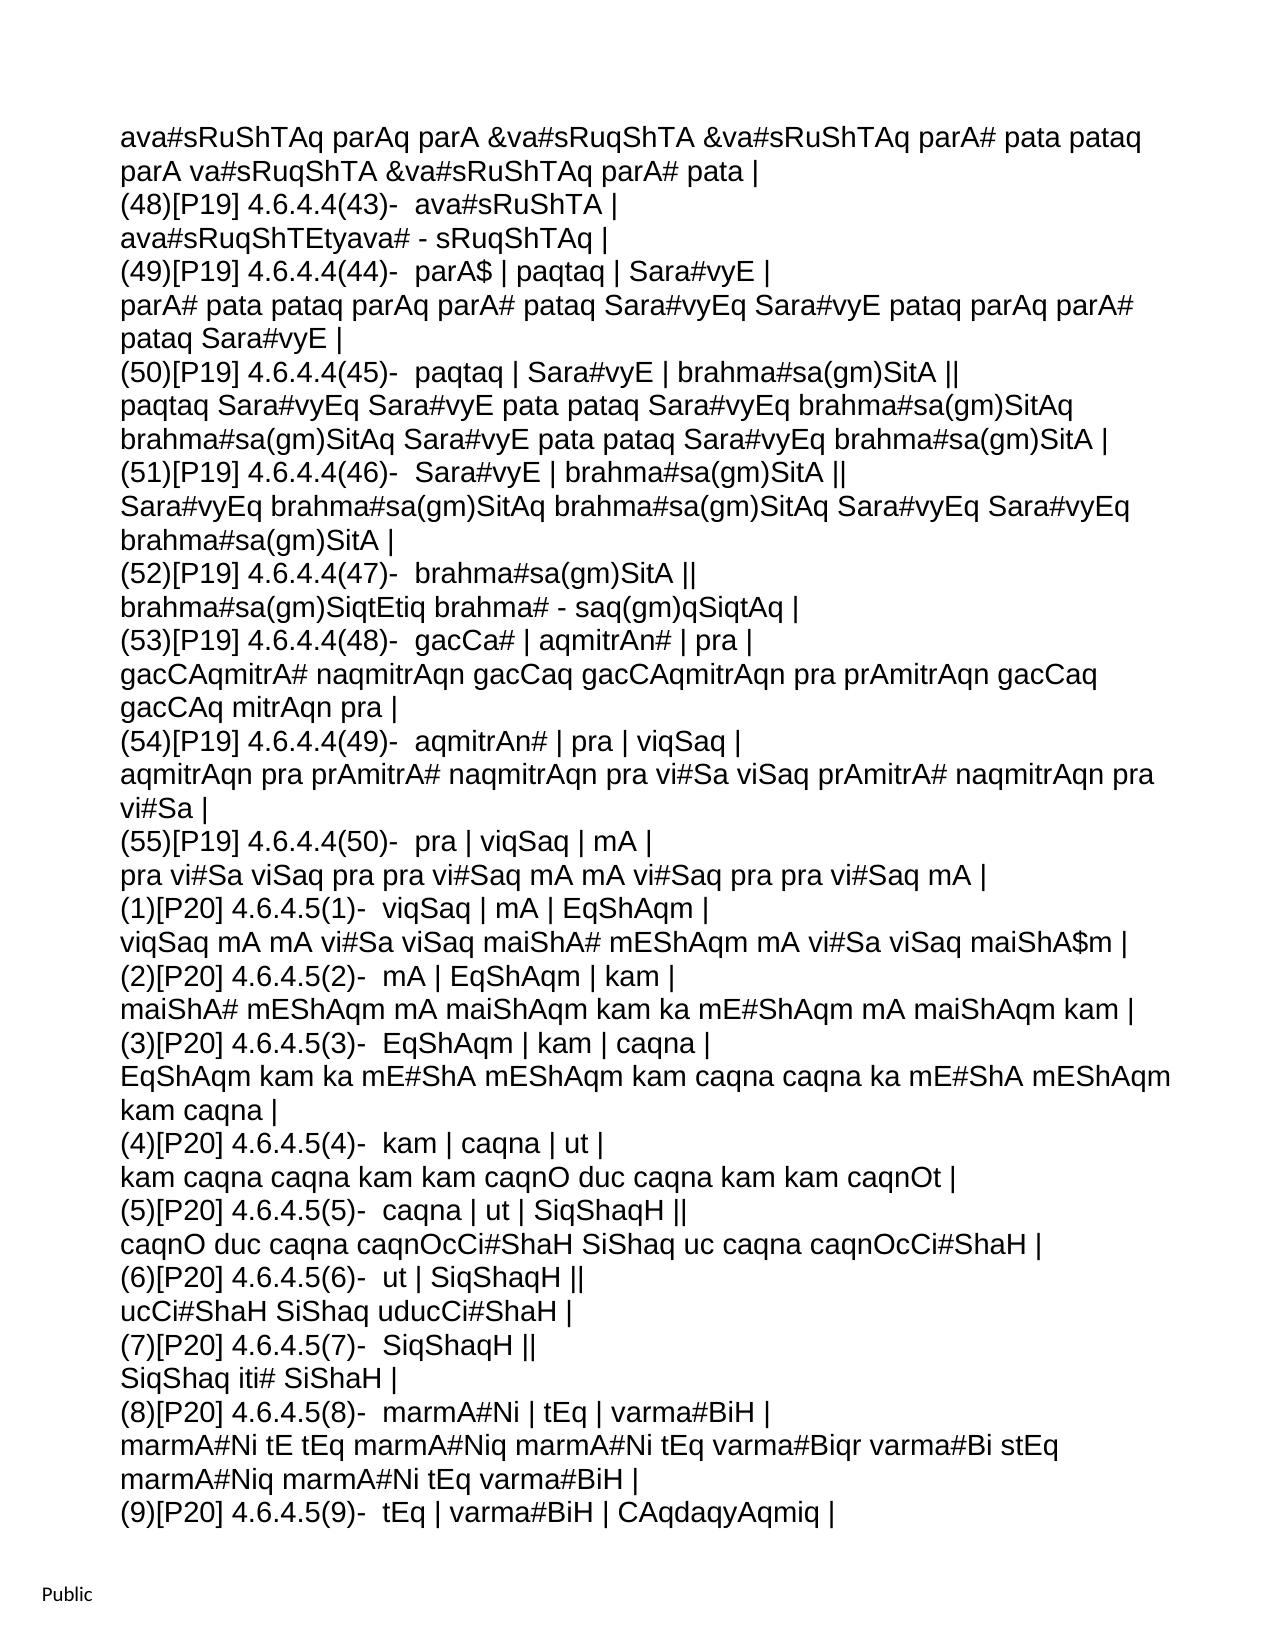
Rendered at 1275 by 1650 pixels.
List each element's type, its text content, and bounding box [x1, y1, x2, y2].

text (55)[P19] 4.6.4.4(50)- pra | viqSaq | mA | [120, 824, 1200, 858]
text (3)[P20] 4.6.4.5(3)- EqShAqm | kam | caqna | [120, 1026, 1200, 1059]
text (1)[P20] 4.6.4.5(1)- viqSaq | mA | EqShAqm | [120, 891, 1200, 925]
text (50)[P19] 4.6.4.4(45)- paqtaq | Sara#vyE | brahma#sa(gm)SitA || [120, 355, 1200, 388]
text (4)[P20] 4.6.4.5(4)- kam | caqna | ut | [120, 1126, 1200, 1160]
text (6)[P20] 4.6.4.5(6)- ut | SiqShaqH || [120, 1260, 1200, 1294]
text kam caqna caqna kam kam caqnO duc caqna kam kam caqnOt | [120, 1160, 1200, 1193]
text (49)[P19] 4.6.4.4(44)- parA$ | paqtaq | Sara#vyE | [120, 254, 1200, 288]
text (51)[P19] 4.6.4.4(46)- Sara#vyE | brahma#sa(gm)SitA || [120, 455, 1200, 489]
text (7)[P20] 4.6.4.5(7)- SiqShaqH || [120, 1327, 1200, 1361]
text (53)[P19] 4.6.4.4(48)- gacCa# | aqmitrAn# | pra | [120, 623, 1200, 657]
text brahma#sa(gm)SiqtEtiq brahma# - saq(gm)qSiqtAq | [120, 589, 1200, 623]
text gacCAqmitrA# naqmitrAqn gacCaq gacCAqmitrAqn pra prAmitrAqn gacCaq gacCAq mitrAqn pra | [120, 657, 1200, 724]
text pra vi#Sa viSaq pra pra vi#Saq mA mA vi#Saq pra pra vi#Saq mA | [120, 858, 1200, 891]
text (8)[P20] 4.6.4.5(8)- marmA#Ni | tEq | varma#BiH | [120, 1394, 1200, 1428]
text SiqShaq iti# SiShaH | [120, 1361, 1200, 1394]
text (2)[P20] 4.6.4.5(2)- mA | EqShAqm | kam | [120, 958, 1200, 992]
text (48)[P19] 4.6.4.4(43)- ava#sRuShTA | [120, 187, 1200, 221]
text viqSaq mA mA vi#Sa viSaq maiShA# mEShAqm mA vi#Sa viSaq maiShA$m | [120, 925, 1200, 958]
text paqtaq Sara#vyEq Sara#vyE pata pataq Sara#vyEq brahma#sa(gm)SitAq brahma#sa(gm)SitAq Sara#vyE pata pataq Sara#vyEq brahma#sa(gm)SitA | [120, 388, 1200, 455]
text ava#sRuShTAq parAq parA &va#sRuqShTA &va#sRuShTAq parA# pata pataq parA va#sRuqShTA &va#sRuShTAq parA# pata | [120, 120, 1200, 187]
text aqmitrAqn pra prAmitrA# naqmitrAqn pra vi#Sa viSaq prAmitrA# naqmitrAqn pra vi#Sa | [120, 757, 1200, 824]
text caqnO duc caqna caqnOcCi#ShaH SiShaq uc caqna caqnOcCi#ShaH | [120, 1227, 1200, 1260]
text (54)[P19] 4.6.4.4(49)- aqmitrAn# | pra | viqSaq | [120, 724, 1200, 757]
text marmA#Ni tE tEq marmA#Niq marmA#Ni tEq varma#Biqr varma#Bi stEq marmA#Niq marmA#Ni tEq varma#BiH | [120, 1428, 1200, 1495]
text ava#sRuqShTEtyava# - sRuqShTAq | [120, 221, 1200, 254]
text parA# pata pataq parAq parA# pataq Sara#vyEq Sara#vyE pataq parAq parA# pataq Sara#vyE | [120, 288, 1200, 355]
text Sara#vyEq brahma#sa(gm)SitAq brahma#sa(gm)SitAq Sara#vyEq Sara#vyEq brahma#sa(gm)SitA | [120, 489, 1200, 556]
text (5)[P20] 4.6.4.5(5)- caqna | ut | SiqShaqH || [120, 1193, 1200, 1227]
text EqShAqm kam ka mE#ShA mEShAqm kam caqna caqna ka mE#ShA mEShAqm kam caqna | [120, 1059, 1200, 1126]
text maiShA# mEShAqm mA maiShAqm kam ka mE#ShAqm mA maiShAqm kam | [120, 992, 1200, 1026]
text (9)[P20] 4.6.4.5(9)- tEq | varma#BiH | CAqdaqyAqmiq | [120, 1495, 1200, 1529]
text ucCi#ShaH SiShaq uducCi#ShaH | [120, 1294, 1200, 1327]
text (52)[P19] 4.6.4.4(47)- brahma#sa(gm)SitA || [120, 556, 1200, 589]
